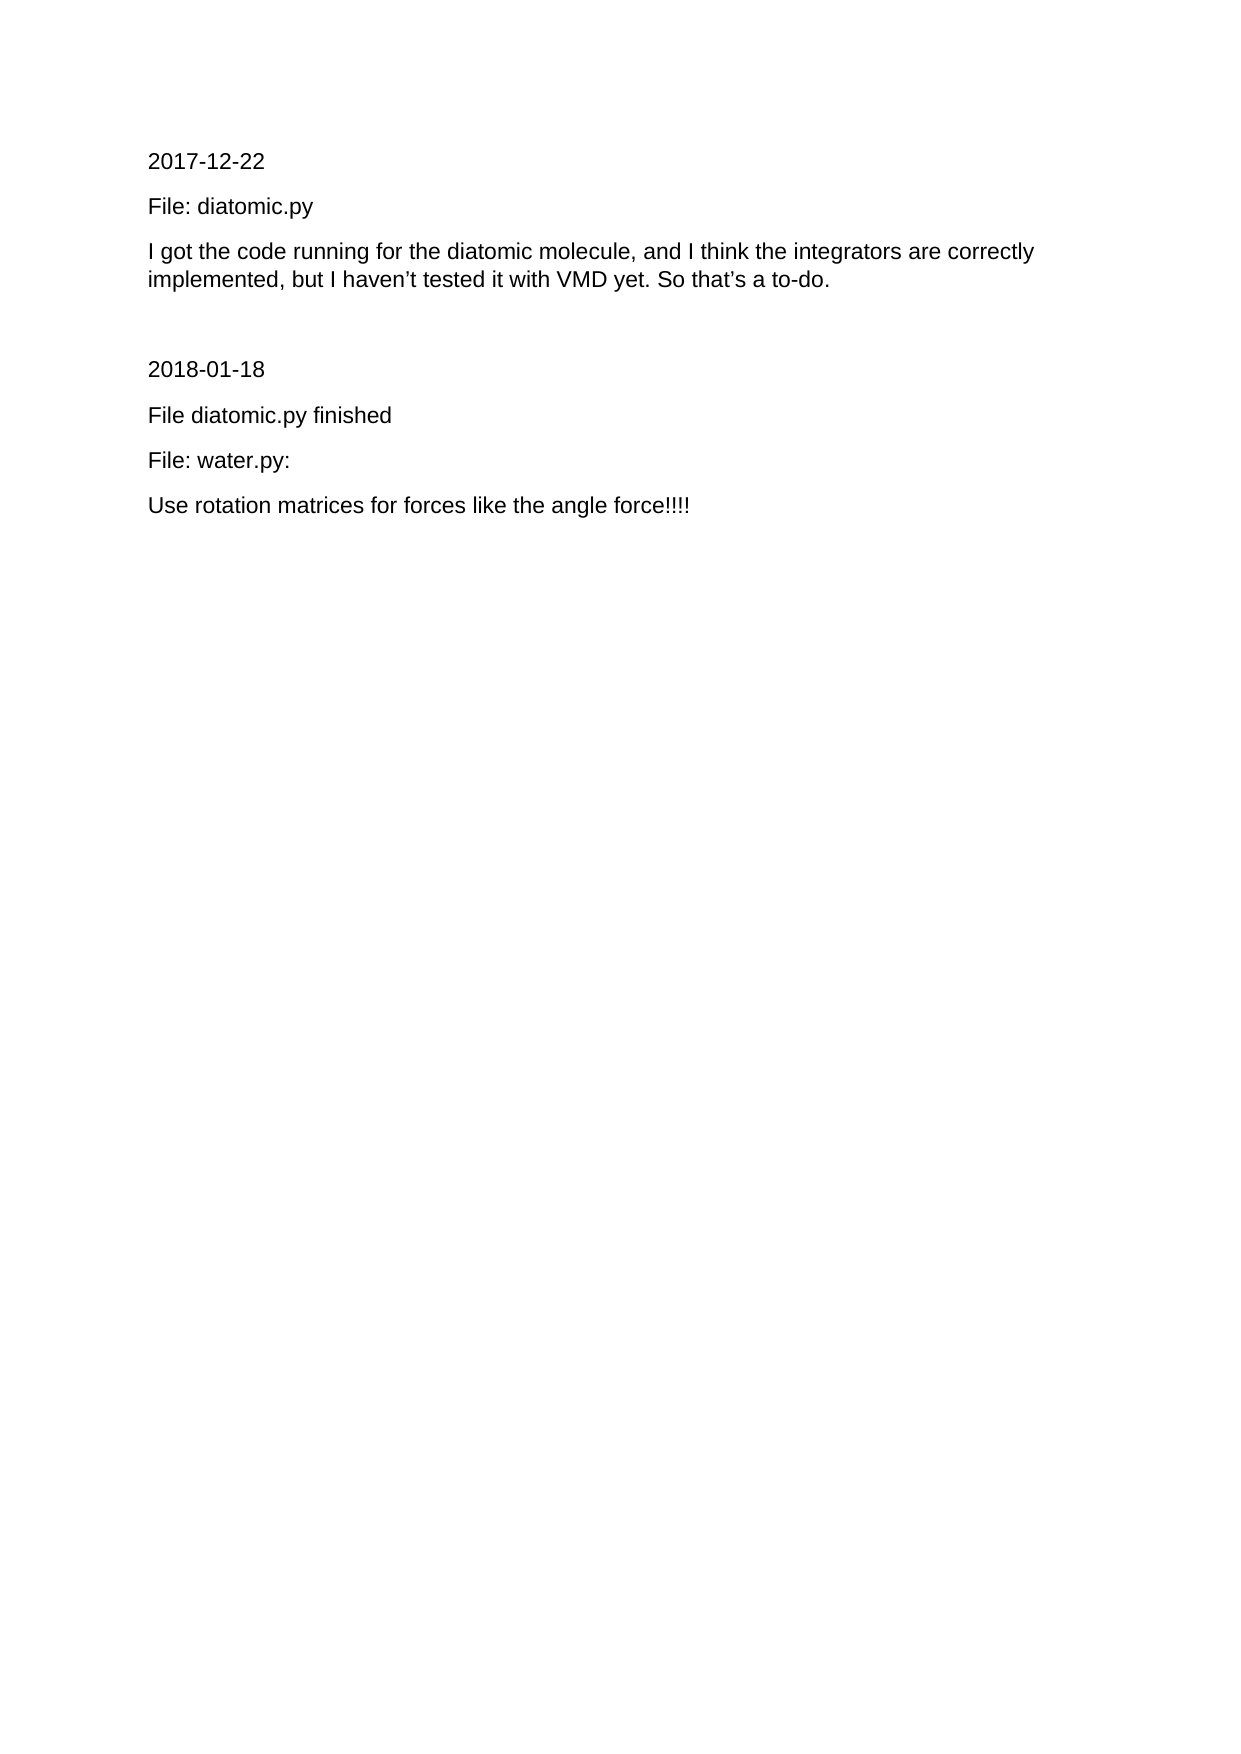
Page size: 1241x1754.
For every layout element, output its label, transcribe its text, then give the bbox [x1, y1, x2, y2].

text Use rotation matrices for forces like the angle force!!!! [148, 492, 1093, 518]
text I got the code running for the diatomic molecule, and I think the integrators are correctly implemented, but I haven’t tested it with VMD yet. So that’s a to-do. [148, 238, 1093, 293]
text 2018-01-18 [148, 356, 1093, 383]
text File: water.py: [148, 447, 1093, 473]
text 2017-12-22 [148, 148, 1093, 174]
text File diatomic.py finished [148, 402, 1093, 428]
text File: diatomic.py [148, 193, 1093, 219]
